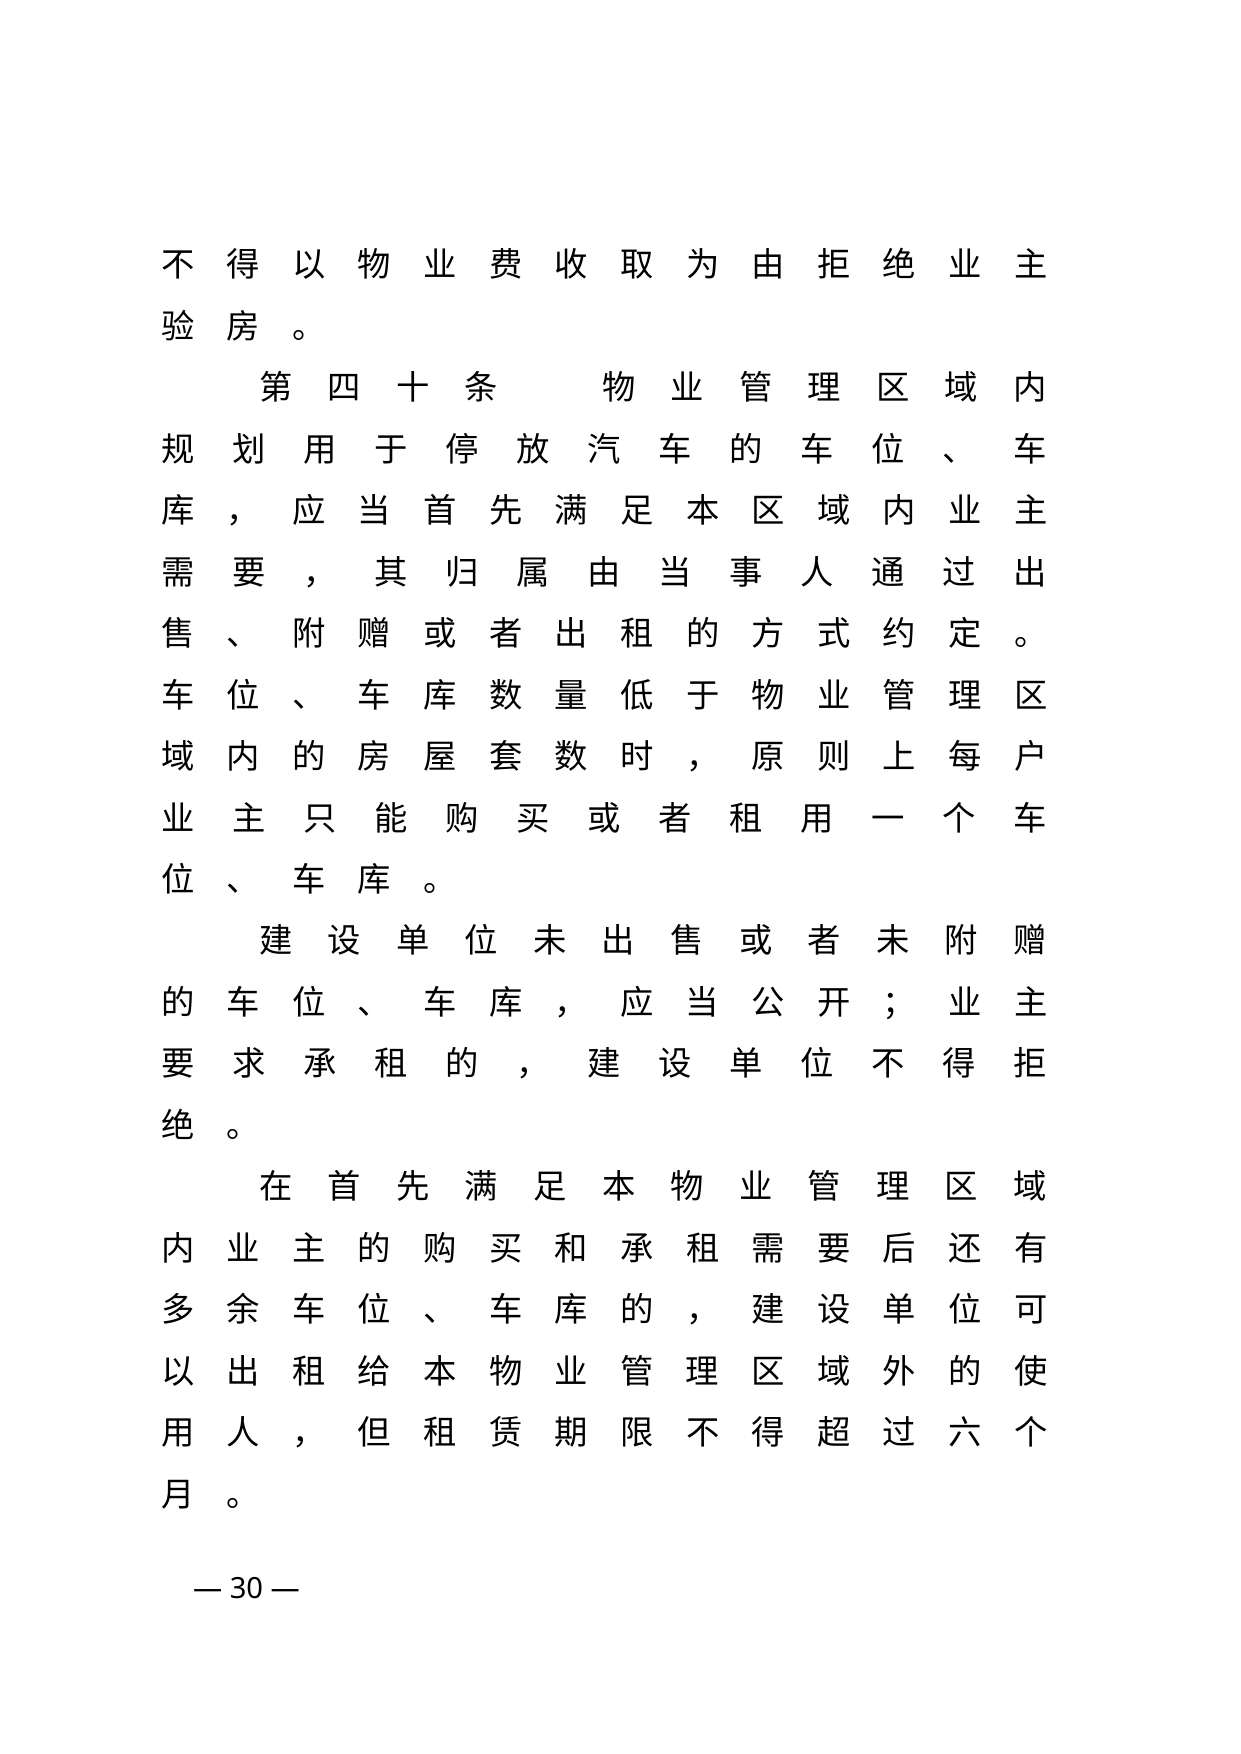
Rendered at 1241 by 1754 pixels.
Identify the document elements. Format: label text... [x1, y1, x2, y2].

text 建设单位未出售或者未附赠的车位、车库，应当公开；业主要求承租的，建设单位不得拒绝。 [161, 908, 1079, 1153]
text 第四十条 物业管理区域内规划用于停放汽车的车位、车库，应当首先满足本区域内业主需要，其归属由当事人通过出售、附赠或者出租的方式约定。车位、车库数量低于物业管理区域内的房屋套数时，原则上每户业主只能购买或者租用一个车位、车库。 [161, 354, 1079, 908]
text 在首先满足本物业管理区域内业主的购买和承租需要后还有多余车位、车库的，建设单位可以出租给本物业管理区域外的使用人，但租赁期限不得超过六个月。 [161, 1153, 1079, 1522]
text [161, 232, 1079, 354]
